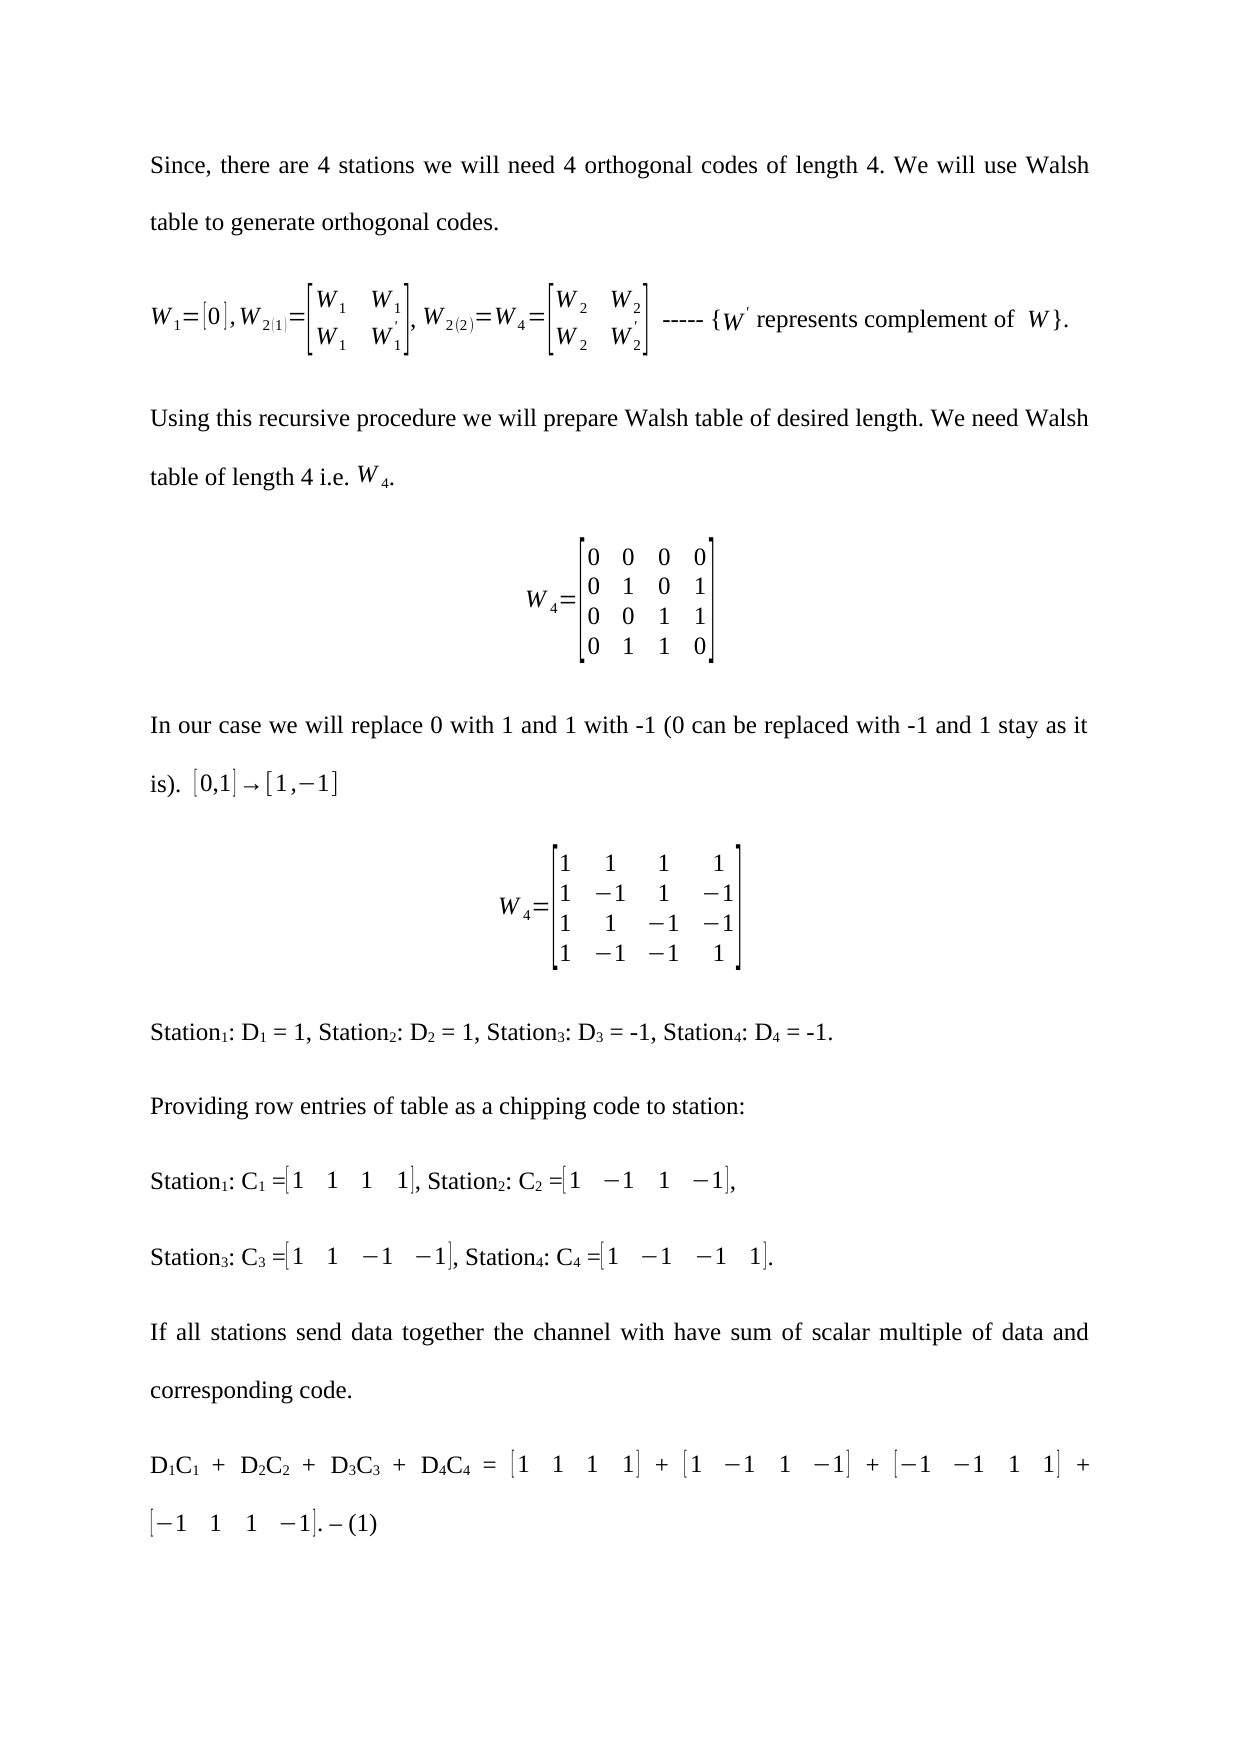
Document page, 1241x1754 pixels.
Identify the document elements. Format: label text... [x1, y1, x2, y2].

text Providing row entries of table as a chipping code to station: [150, 1091, 1090, 1120]
text Station3: C3 =, Station4: C4 =. [150, 1241, 1090, 1272]
text , ----- { represents complement of }. [150, 282, 1090, 357]
text Since, there are 4 stations we will need 4 orthogonal codes of length 4. We will use Walsh table to generate orthogonal codes. [150, 150, 1090, 236]
text Station1: D1 = 1, Station2: D2 = 1, Station3: D3 = -1, Station4: D4 = -1. [150, 1017, 1090, 1046]
text In our case we will replace 0 with 1 and 1 with -1 (0 can be replaced with -1 and 1 stay as it is). [150, 710, 1090, 798]
text Station1: C1 =, Station2: C2 =, [150, 1165, 1090, 1196]
text Using this recursive procedure we will prepare Walsh table of desired length. We need Walsh table of length 4 i.e. . [150, 403, 1090, 492]
text If all stations send data together the channel with have sum of scalar multiple of data and corresponding code. [150, 1317, 1090, 1403]
text D1C1 + D2C2 + D3C3 + D4C4 = + + + . – (1) [150, 1449, 1090, 1538]
